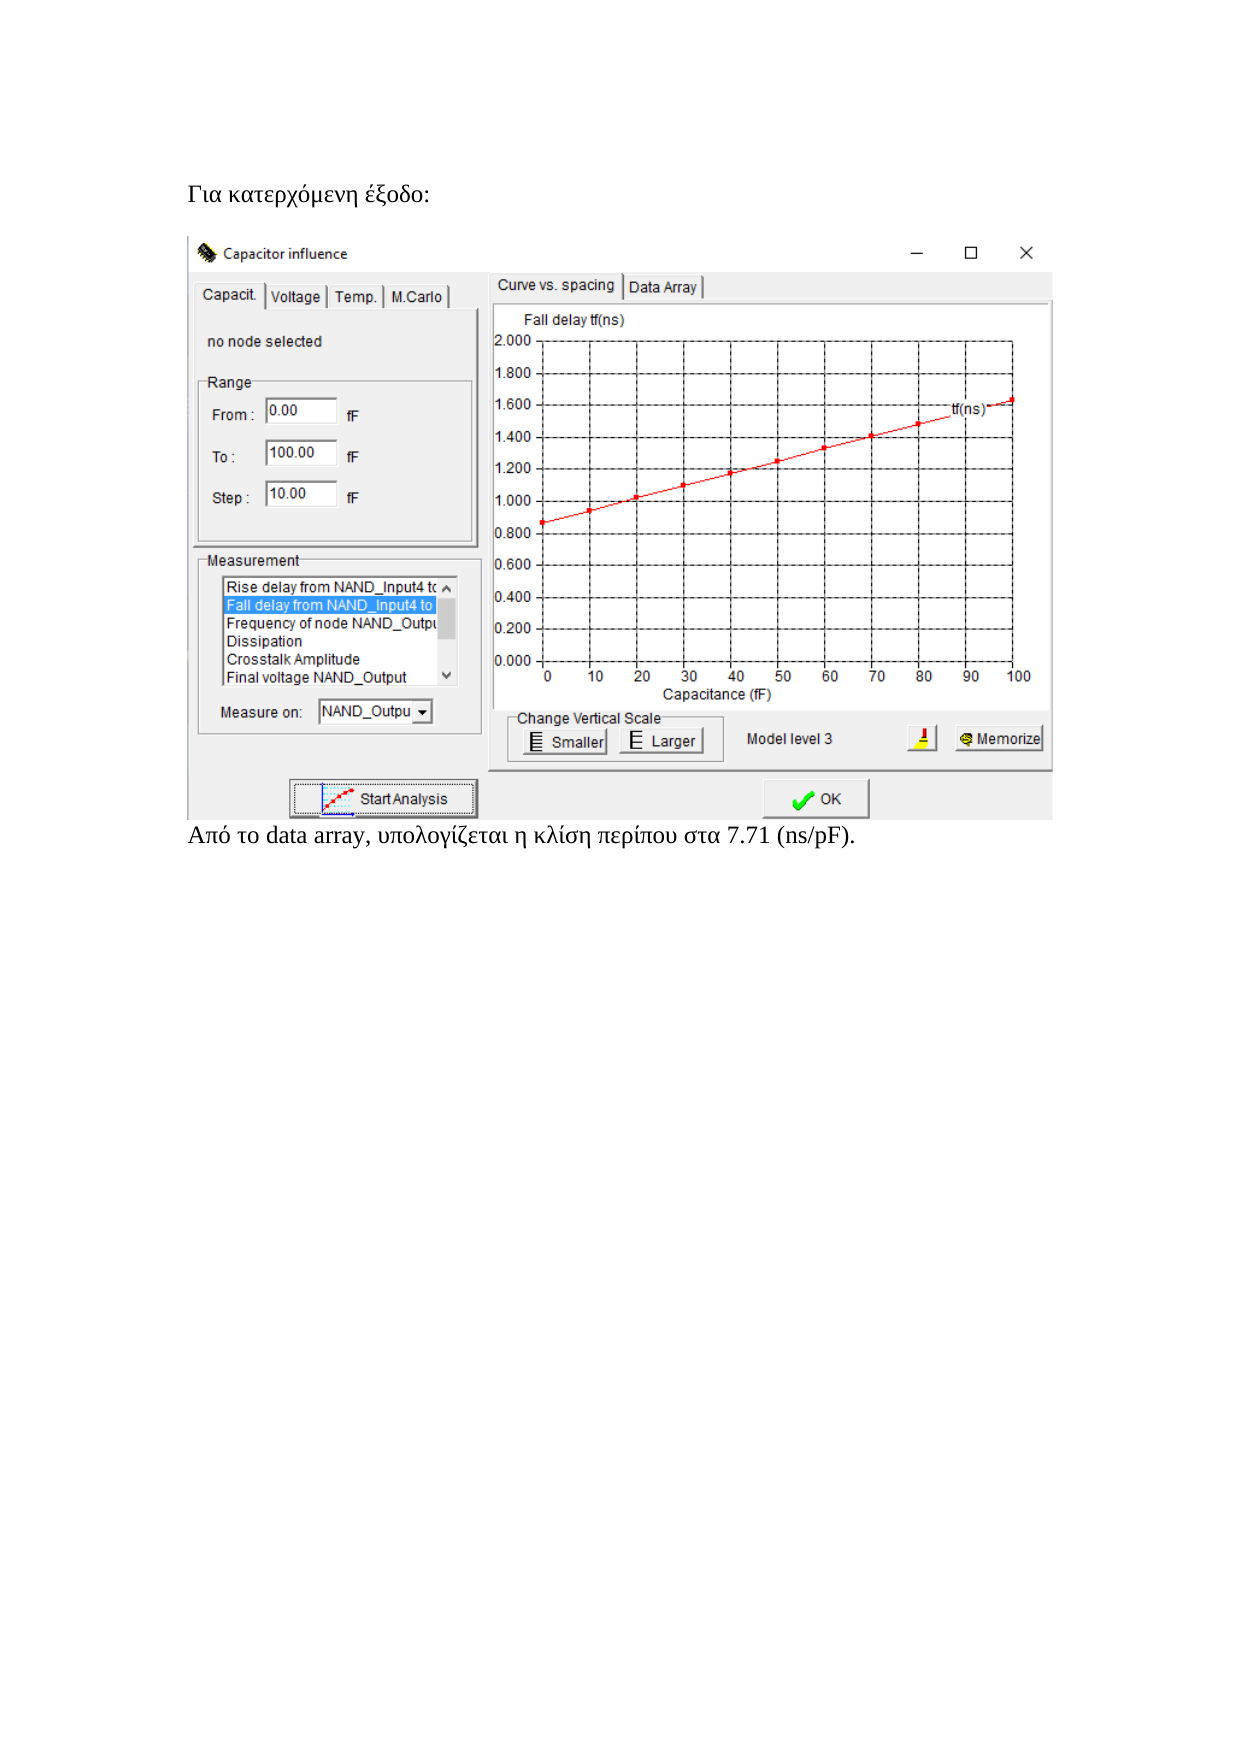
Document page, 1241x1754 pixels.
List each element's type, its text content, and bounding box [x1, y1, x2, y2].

text Από το data array, υπολογίζεται η κλίση περίπου στα 7.71 (ns/pF). [187, 820, 1053, 849]
text Για κατερχόμενη έξοδο: [187, 179, 1053, 207]
